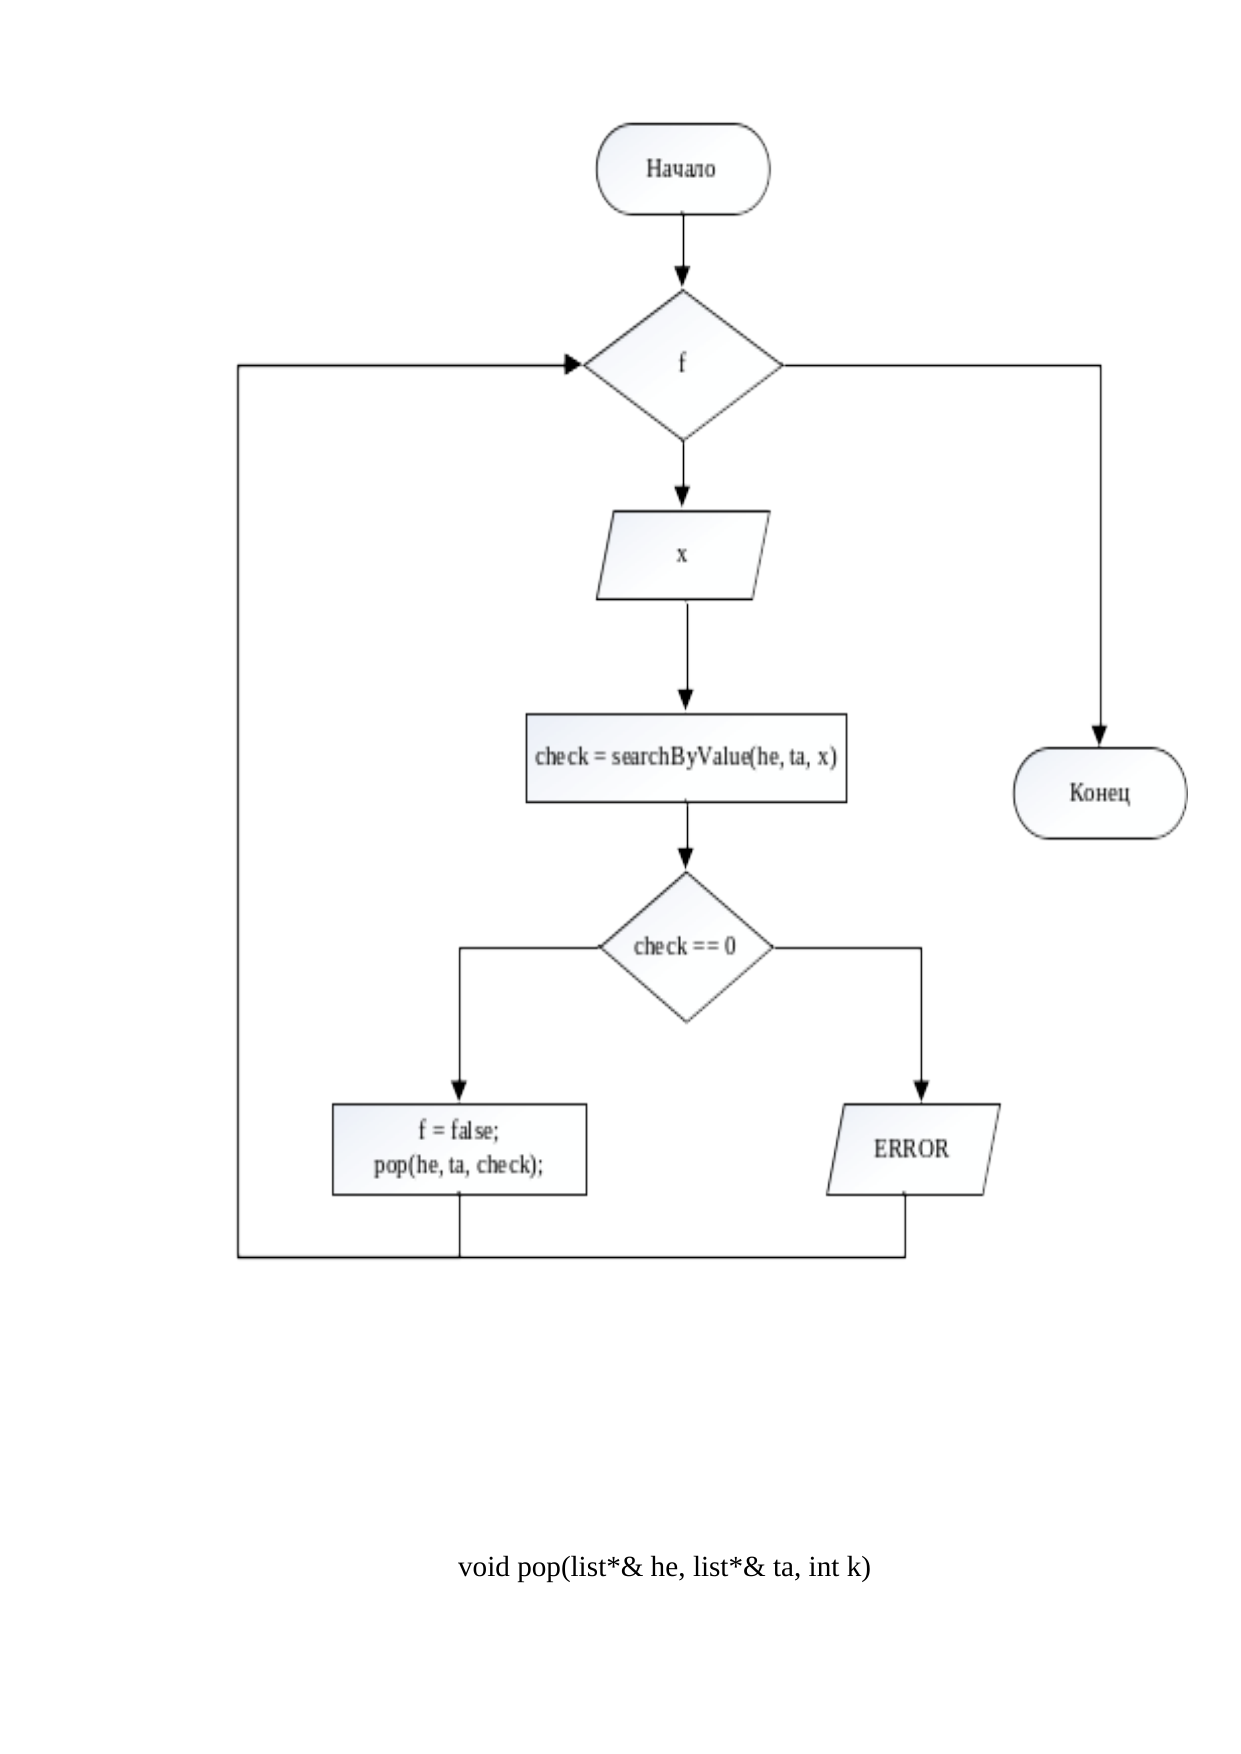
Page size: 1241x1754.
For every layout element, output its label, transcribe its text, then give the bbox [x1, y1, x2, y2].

text void pop(list*& he, list*& ta, int k) [177, 1549, 1152, 1582]
